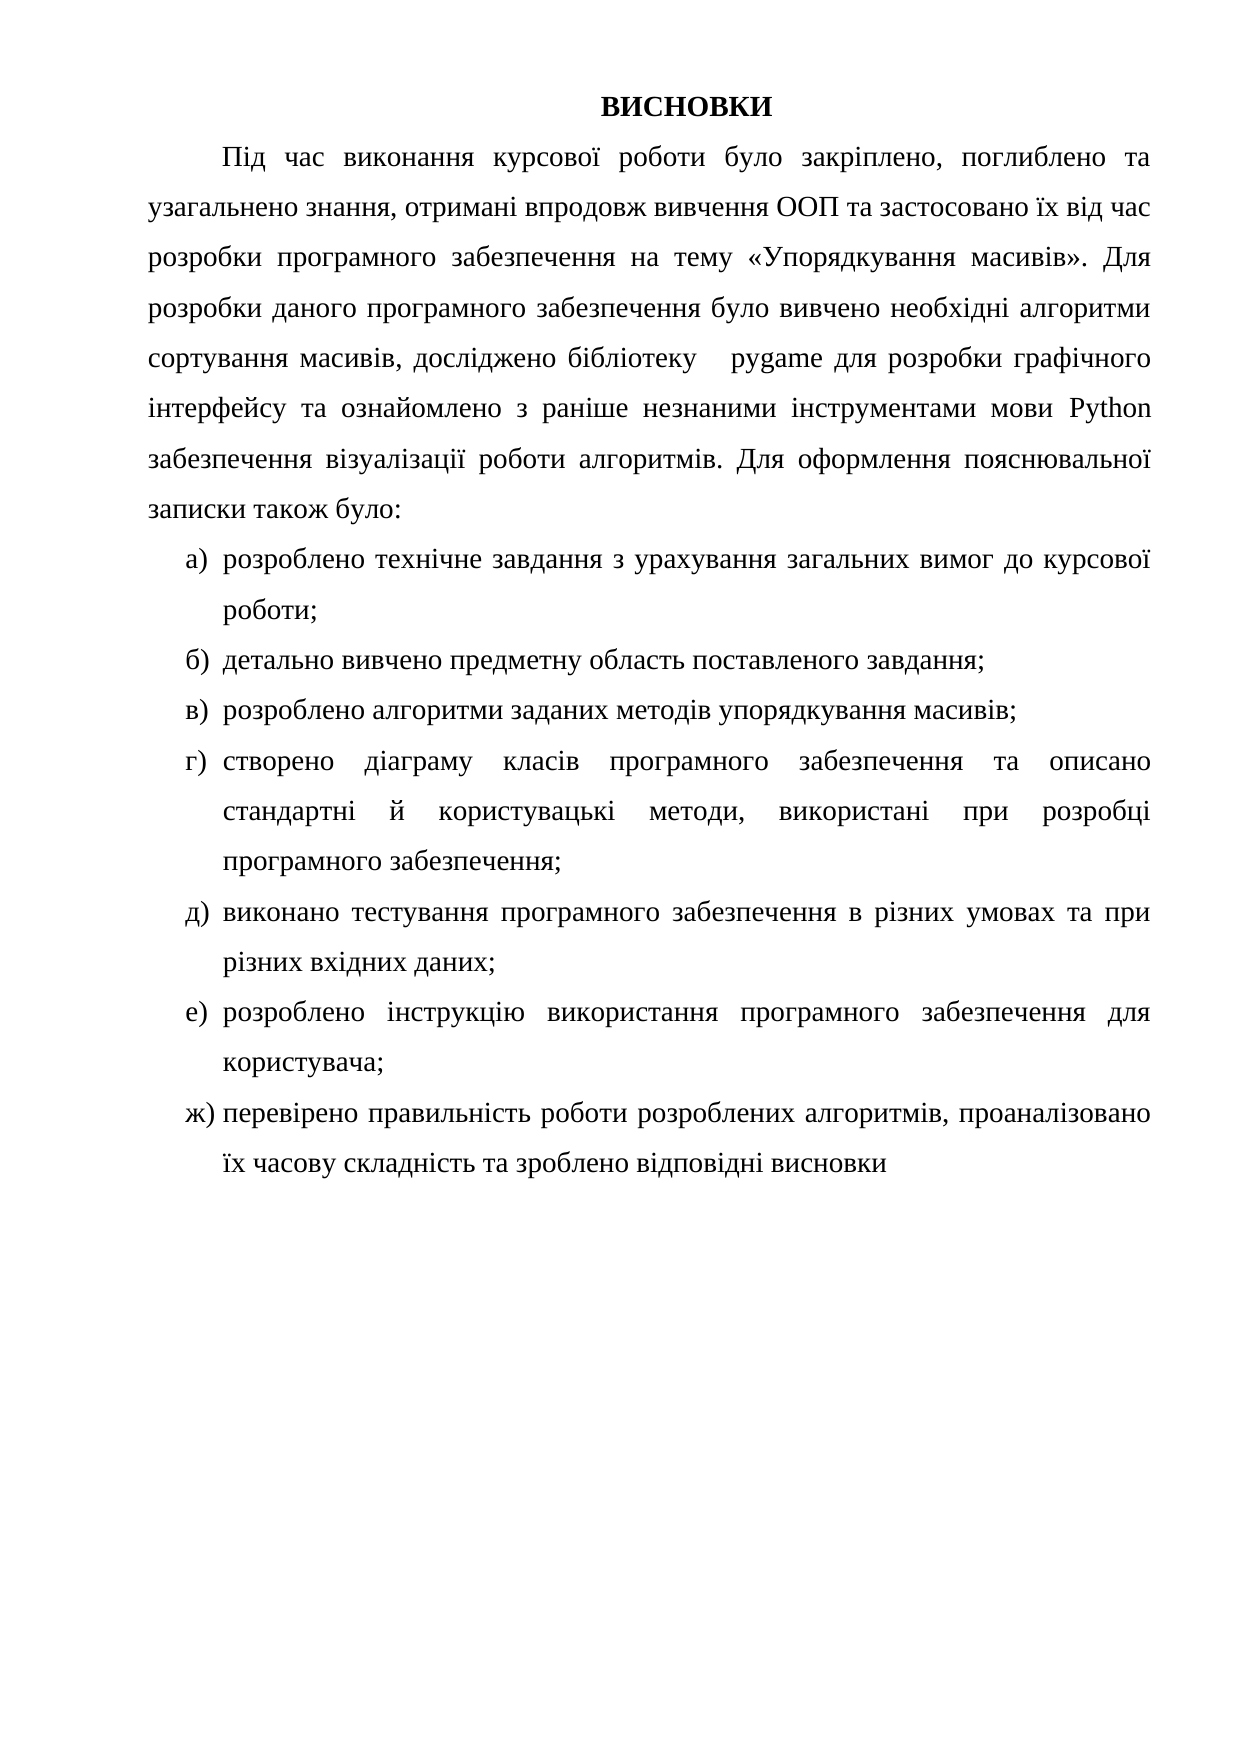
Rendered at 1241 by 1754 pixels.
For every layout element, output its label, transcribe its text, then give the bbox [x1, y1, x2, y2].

list детально вивчено предметну область поставленого завдання; [185, 642, 1152, 676]
text ВИСНОВКИ [148, 89, 1152, 122]
list розроблено технічне завдання з урахування загальних вимог до курсової роботи; [185, 541, 1152, 625]
text Під час виконання курсової роботи було закріплено, поглиблено та узагальнено знання, отримані впродовж вивчення ООП та застосовано їх від час розробки програмного забезпечення на тему «Упорядкування масивів». Для розробки даного програмного забезпечення було вивчено необхідні алгоритми сортування масивів, досліджено бібліотеку pygame для розробки графічного інтерфейсу та ознайомлено з раніше незнаними інструментами мови Python забезпечення візуалізації роботи алгоритмів. Для оформлення пояснювальної записки також було: [148, 139, 1152, 525]
list перевірено правильність роботи розроблених алгоритмів, проаналізовано їх часову складність та зроблено відповідні висновки [185, 1095, 1152, 1179]
list розроблено інструкцію використання програмного забезпечення для користувача; [185, 994, 1152, 1078]
list розроблено алгоритми заданих методів упорядкування масивів; [185, 692, 1152, 726]
list створено діаграму класів програмного забезпечення та описано стандартні й користувацькі методи, використані при розробці програмного забезпечення; [185, 743, 1152, 877]
list виконано тестування програмного забезпечення в різних умовах та при різних вхідних даних; [185, 894, 1152, 977]
